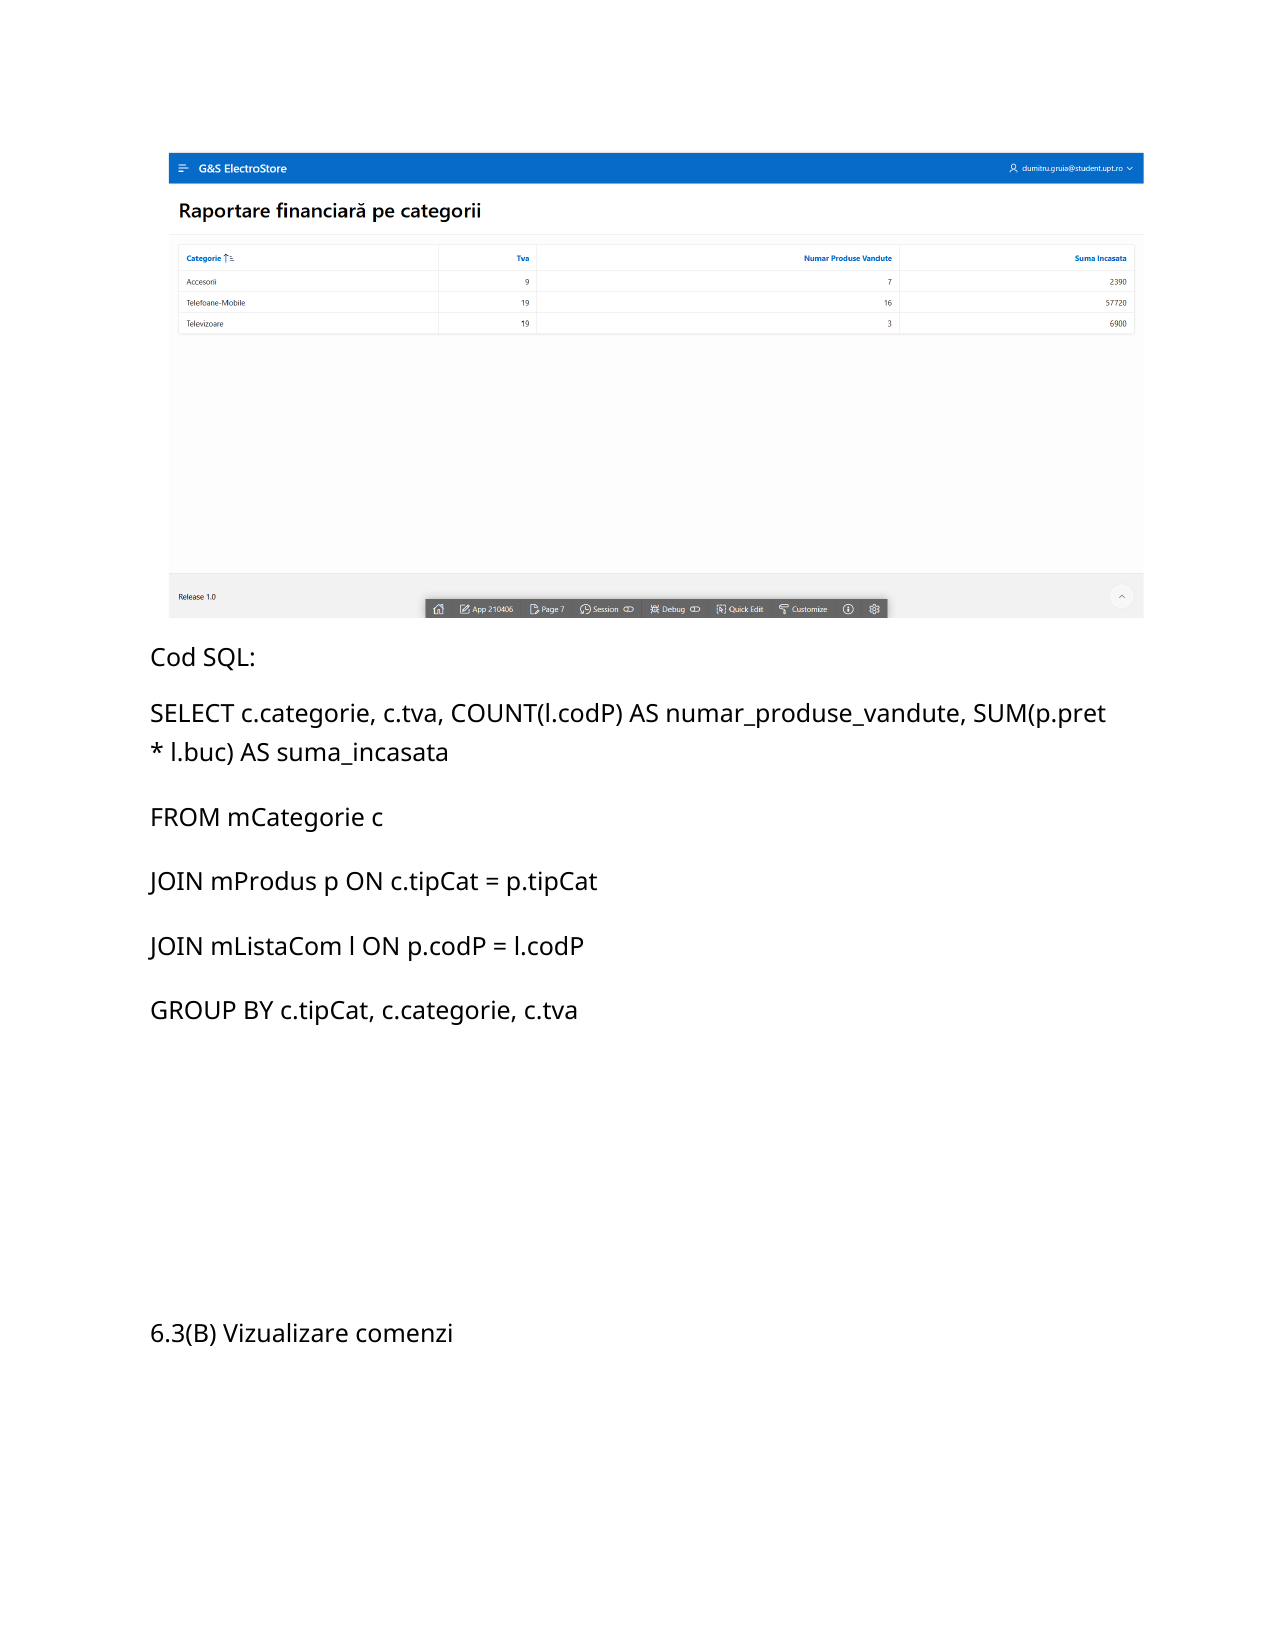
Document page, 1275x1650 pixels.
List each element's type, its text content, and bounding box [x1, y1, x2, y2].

text JOIN mListaCom l ON p.codP = l.codP [150, 928, 1125, 962]
text JOIN mProdus p ON c.tipCat = p.tipCat [150, 864, 1125, 898]
text SELECT c.categorie, c.tva, COUNT(l.codP) AS numar_produse_vandute, SUM(p.pret * l.buc) AS suma_incasata [150, 695, 1125, 769]
text GROUP BY c.tipCat, c.categorie, c.tva [150, 993, 1125, 1027]
text Cod SQL: [150, 639, 1125, 673]
text FROM mCategorie c [150, 799, 1125, 833]
text 6.3(B) Vizualizare comenzi [150, 1315, 1125, 1349]
